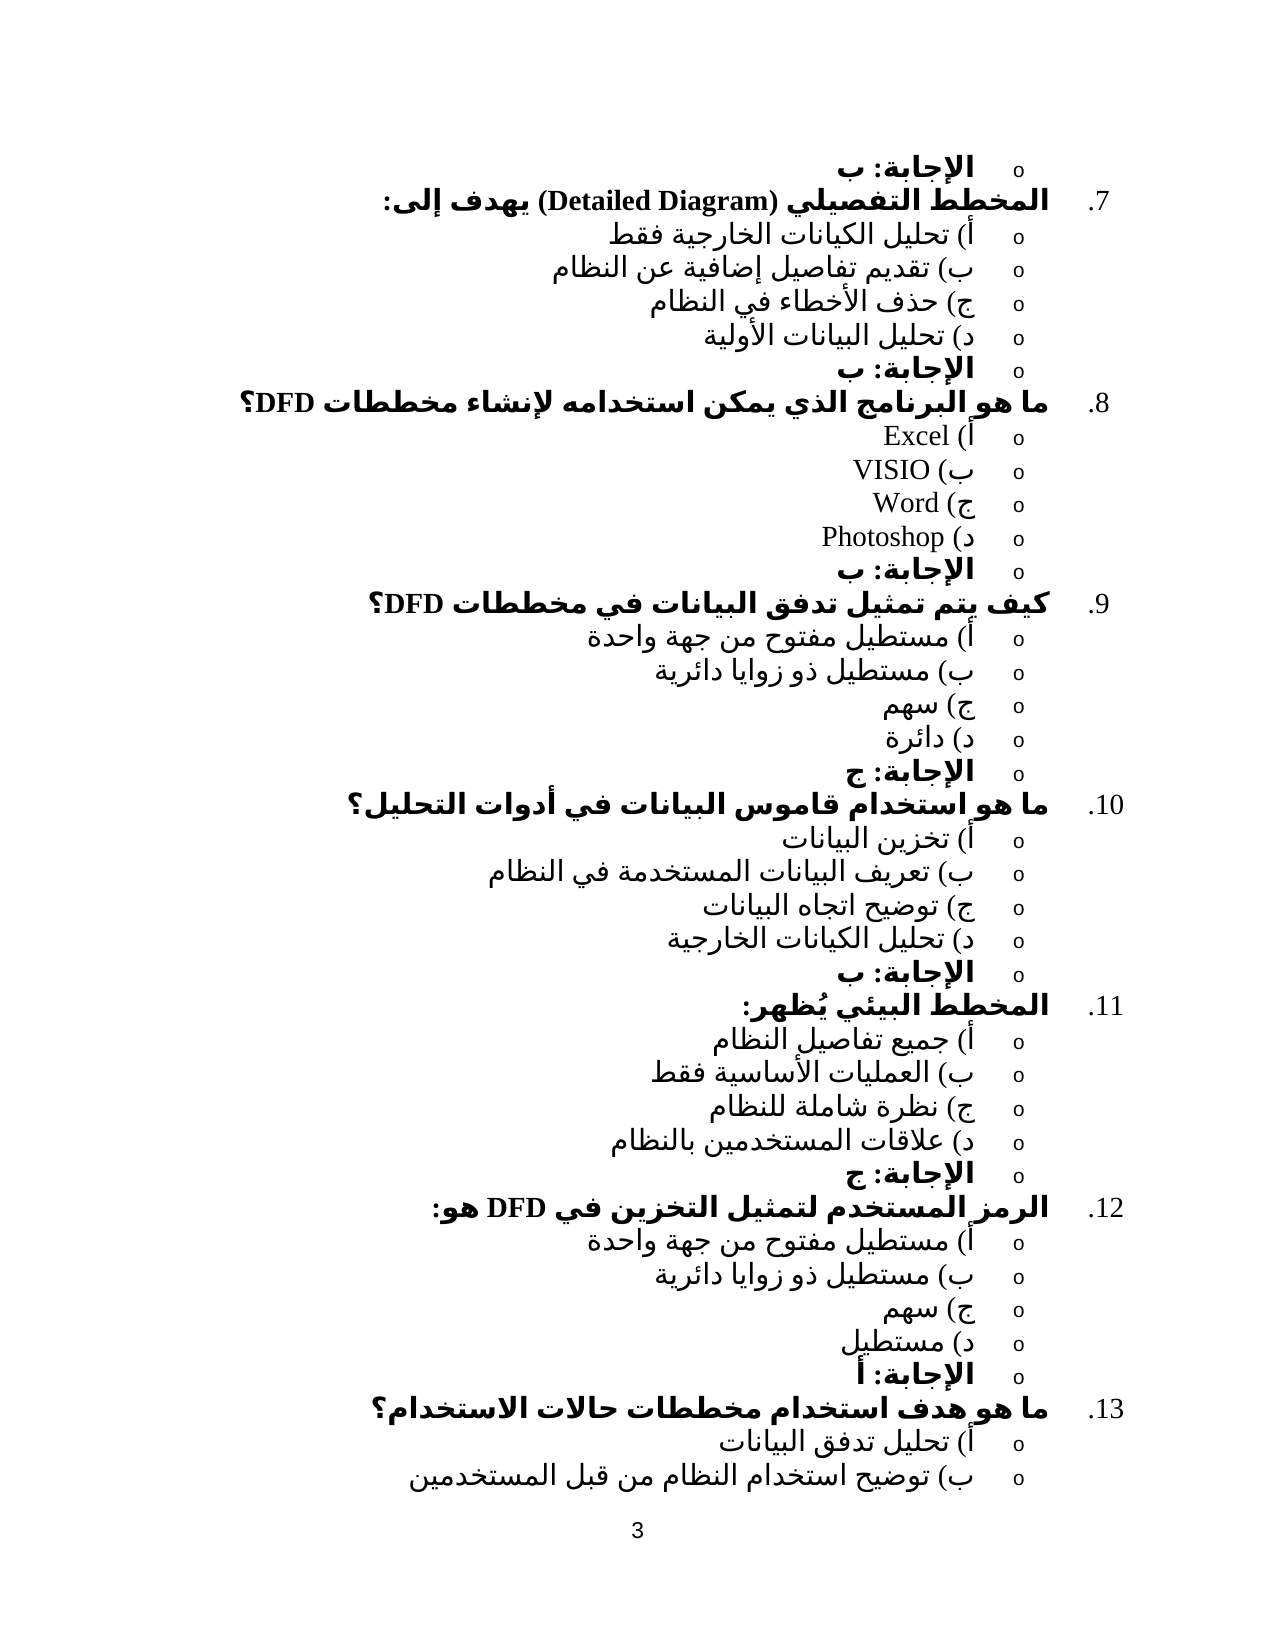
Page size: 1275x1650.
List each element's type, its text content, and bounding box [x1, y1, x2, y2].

list ب) تعريف البيانات المستخدمة في النظام [150, 854, 1012, 888]
list أ) جميع تفاصيل النظام [150, 1022, 1012, 1056]
list ب) VISIO [150, 452, 1012, 485]
list أ) تحليل تدفق البيانات [150, 1424, 1012, 1458]
list ب) مستطيل ذو زوايا دائرية [150, 1257, 1012, 1290]
list ج) سهم [150, 1290, 1012, 1324]
list الإجابة: ج [150, 754, 1012, 787]
list الإجابة: ب [150, 552, 1012, 586]
list أ) تخزين البيانات [150, 821, 1012, 854]
list ما هو البرنامج الذي يمكن استخدامه لإنشاء مخططات DFD؟ [150, 385, 1087, 418]
list د) تحليل الكيانات الخارجية [150, 921, 1012, 955]
list الإجابة: ج [150, 1156, 1012, 1190]
list د) دائرة [150, 720, 1012, 754]
list ج) سهم [150, 687, 1012, 720]
list ما هو هدف استخدام مخططات حالات الاستخدام؟ [150, 1391, 1087, 1424]
list ب) توضيح استخدام النظام من قبل المستخدمين [150, 1458, 1012, 1492]
list ما هو استخدام قاموس البيانات في أدوات التحليل؟ [150, 787, 1087, 821]
list الرمز المستخدم لتمثيل التخزين في DFD هو: [150, 1190, 1087, 1223]
list الإجابة: ب [150, 150, 1012, 183]
list ج) Word [150, 485, 1012, 519]
list الإجابة: أ [150, 1357, 1012, 1391]
list أ) Excel [150, 418, 1012, 452]
list المخطط البيئي يُظهر: [150, 988, 1087, 1022]
list الإجابة: ب [150, 955, 1012, 988]
list كيف يتم تمثيل تدفق البيانات في مخططات DFD؟ [150, 586, 1087, 619]
list الإجابة: ب [150, 351, 1012, 385]
list د) Photoshop [150, 519, 1012, 552]
list د) تحليل البيانات الأولية [150, 318, 1012, 351]
list ب) تقديم تفاصيل إضافية عن النظام [150, 251, 1012, 284]
list ج) حذف الأخطاء في النظام [150, 284, 1012, 318]
list د) علاقات المستخدمين بالنظام [150, 1123, 1012, 1156]
list أ) مستطيل مفتوح من جهة واحدة [150, 619, 1012, 653]
list المخطط التفصيلي (Detailed Diagram) يهدف إلى: [150, 183, 1087, 217]
list ج) نظرة شاملة للنظام [150, 1089, 1012, 1123]
list ب) العمليات الأساسية فقط [150, 1056, 1012, 1089]
list ب) مستطيل ذو زوايا دائرية [150, 653, 1012, 687]
list ج) توضيح اتجاه البيانات [150, 888, 1012, 921]
list أ) مستطيل مفتوح من جهة واحدة [150, 1223, 1012, 1257]
list أ) تحليل الكيانات الخارجية فقط [150, 217, 1012, 251]
list د) مستطيل [150, 1324, 1012, 1357]
